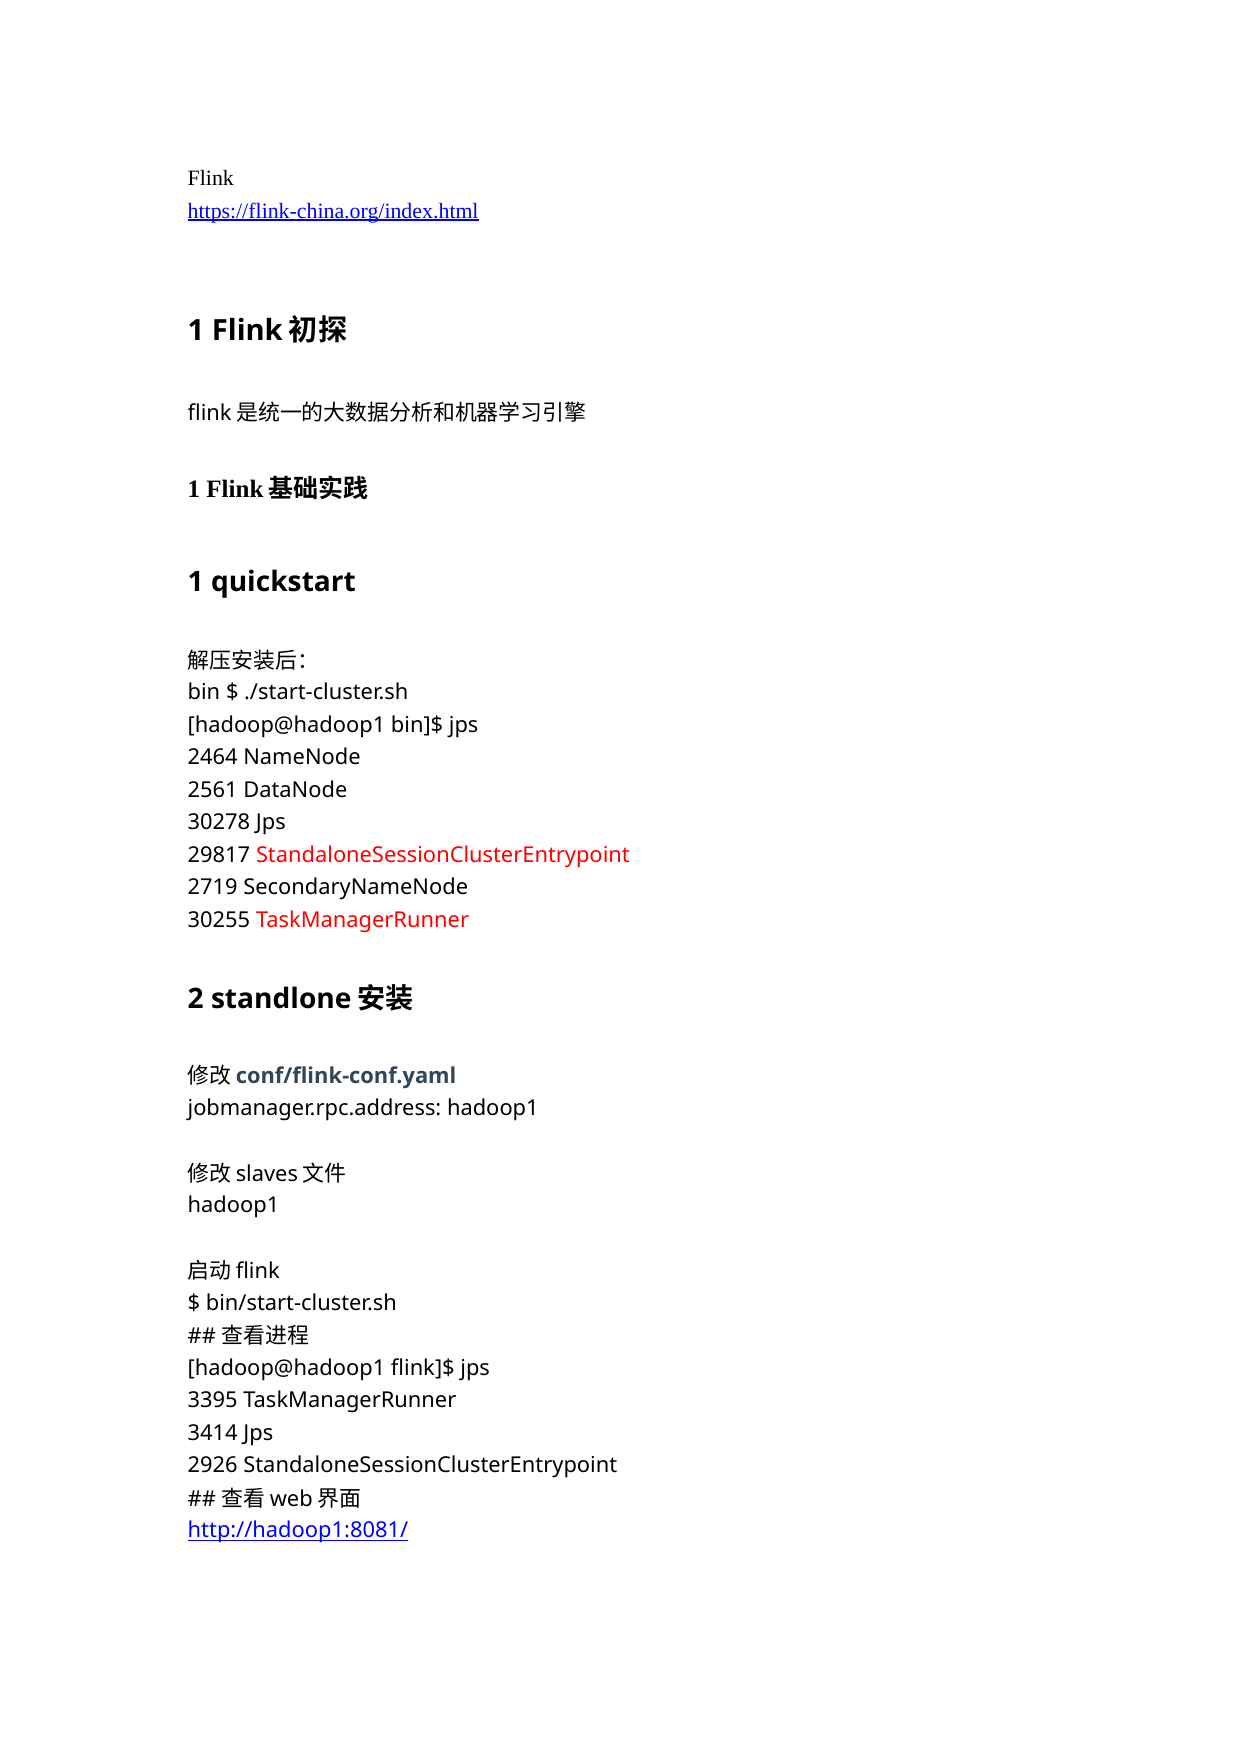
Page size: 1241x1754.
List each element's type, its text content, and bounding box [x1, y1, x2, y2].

text 修改slaves文件 [187, 1156, 1053, 1188]
text Flink [187, 162, 1053, 194]
text ## 查看web界面 [187, 1481, 1053, 1513]
subtitle 1 Flink基础实践 [187, 454, 1053, 519]
text $ bin/start-cluster.sh [187, 1286, 1053, 1318]
text 启动flink [187, 1253, 1053, 1286]
text 解压安装后： [187, 642, 1053, 675]
text flink是统一的大数据分析和机器学习引擎 [187, 394, 1053, 427]
text https://flink-china.org/index.html [187, 194, 1053, 227]
text 29817 StandaloneSessionClusterEntrypoint [187, 837, 1053, 870]
text ## 查看进程 [187, 1318, 1053, 1351]
text [hadoop@hadoop1 bin]$ jps [187, 707, 1053, 740]
text 30255 TaskManagerRunner [187, 902, 1053, 935]
text jobmanager.rpc.address: hadoop1 [187, 1091, 1053, 1123]
text [hadoop@hadoop1 flink]$ jps [187, 1351, 1053, 1383]
text 修改conf/flink-conf.yaml [187, 1058, 1053, 1091]
subtitle 1 Flink初探 [187, 295, 1053, 360]
text bin $ ./start-cluster.sh [187, 675, 1053, 707]
text hadoop1 [187, 1188, 1053, 1221]
subtitle 1 quickstart [187, 548, 1053, 613]
text 30278 Jps [187, 805, 1053, 837]
text 2926 StandaloneSessionClusterEntrypoint [187, 1448, 1053, 1481]
text 3414 Jps [187, 1416, 1053, 1448]
text 2561 DataNode [187, 772, 1053, 805]
text http://hadoop1:8081/ [187, 1513, 1053, 1546]
text 2464 NameNode [187, 740, 1053, 772]
subtitle 2 standlone安装 [187, 964, 1053, 1029]
text 2719 SecondaryNameNode [187, 870, 1053, 902]
text 3395 TaskManagerRunner [187, 1383, 1053, 1416]
